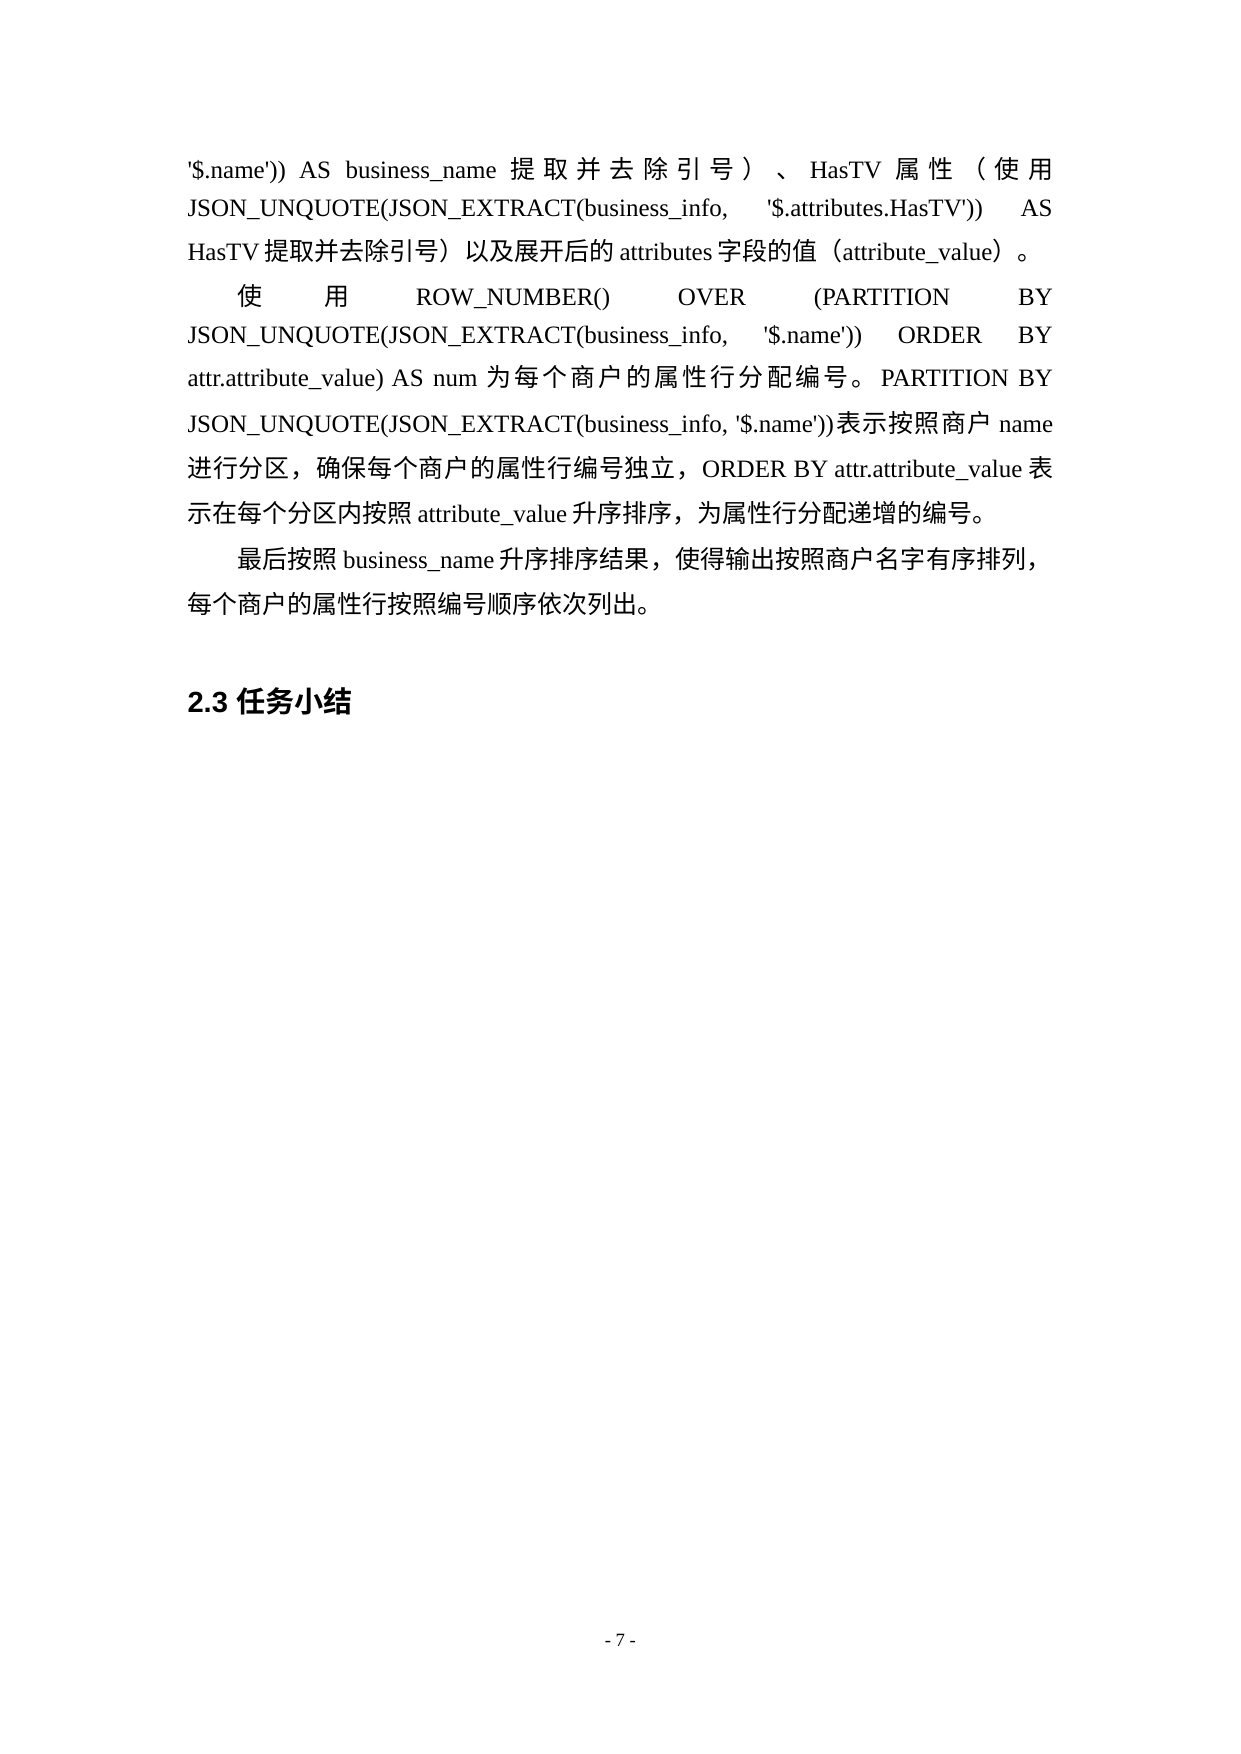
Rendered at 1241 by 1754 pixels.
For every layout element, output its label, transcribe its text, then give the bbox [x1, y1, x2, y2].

text 使用ROW_NUMBER() OVER (PARTITION BY JSON_UNQUOTE(JSON_EXTRACT(business_info, '$.name')) ORDER BY attr.attribute_value) AS num为每个商户的属性行分配编号。PARTITION BY JSON_UNQUOTE(JSON_EXTRACT(business_info, '$.name'))表示按照商户name进行分区，确保每个商户的属性行编号独立，ORDER BY attr.attribute_value表示在每个分区内按照attribute_value升序排序，为属性行分配递增的编号。 [187, 277, 1053, 530]
text 最后按照business_name升序排序结果，使得输出按照商户名字有序排列，每个商户的属性行按照编号顺序依次列出。 [187, 539, 1053, 621]
subtitle 2.3 任务小结 [187, 678, 1053, 720]
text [187, 150, 1053, 267]
